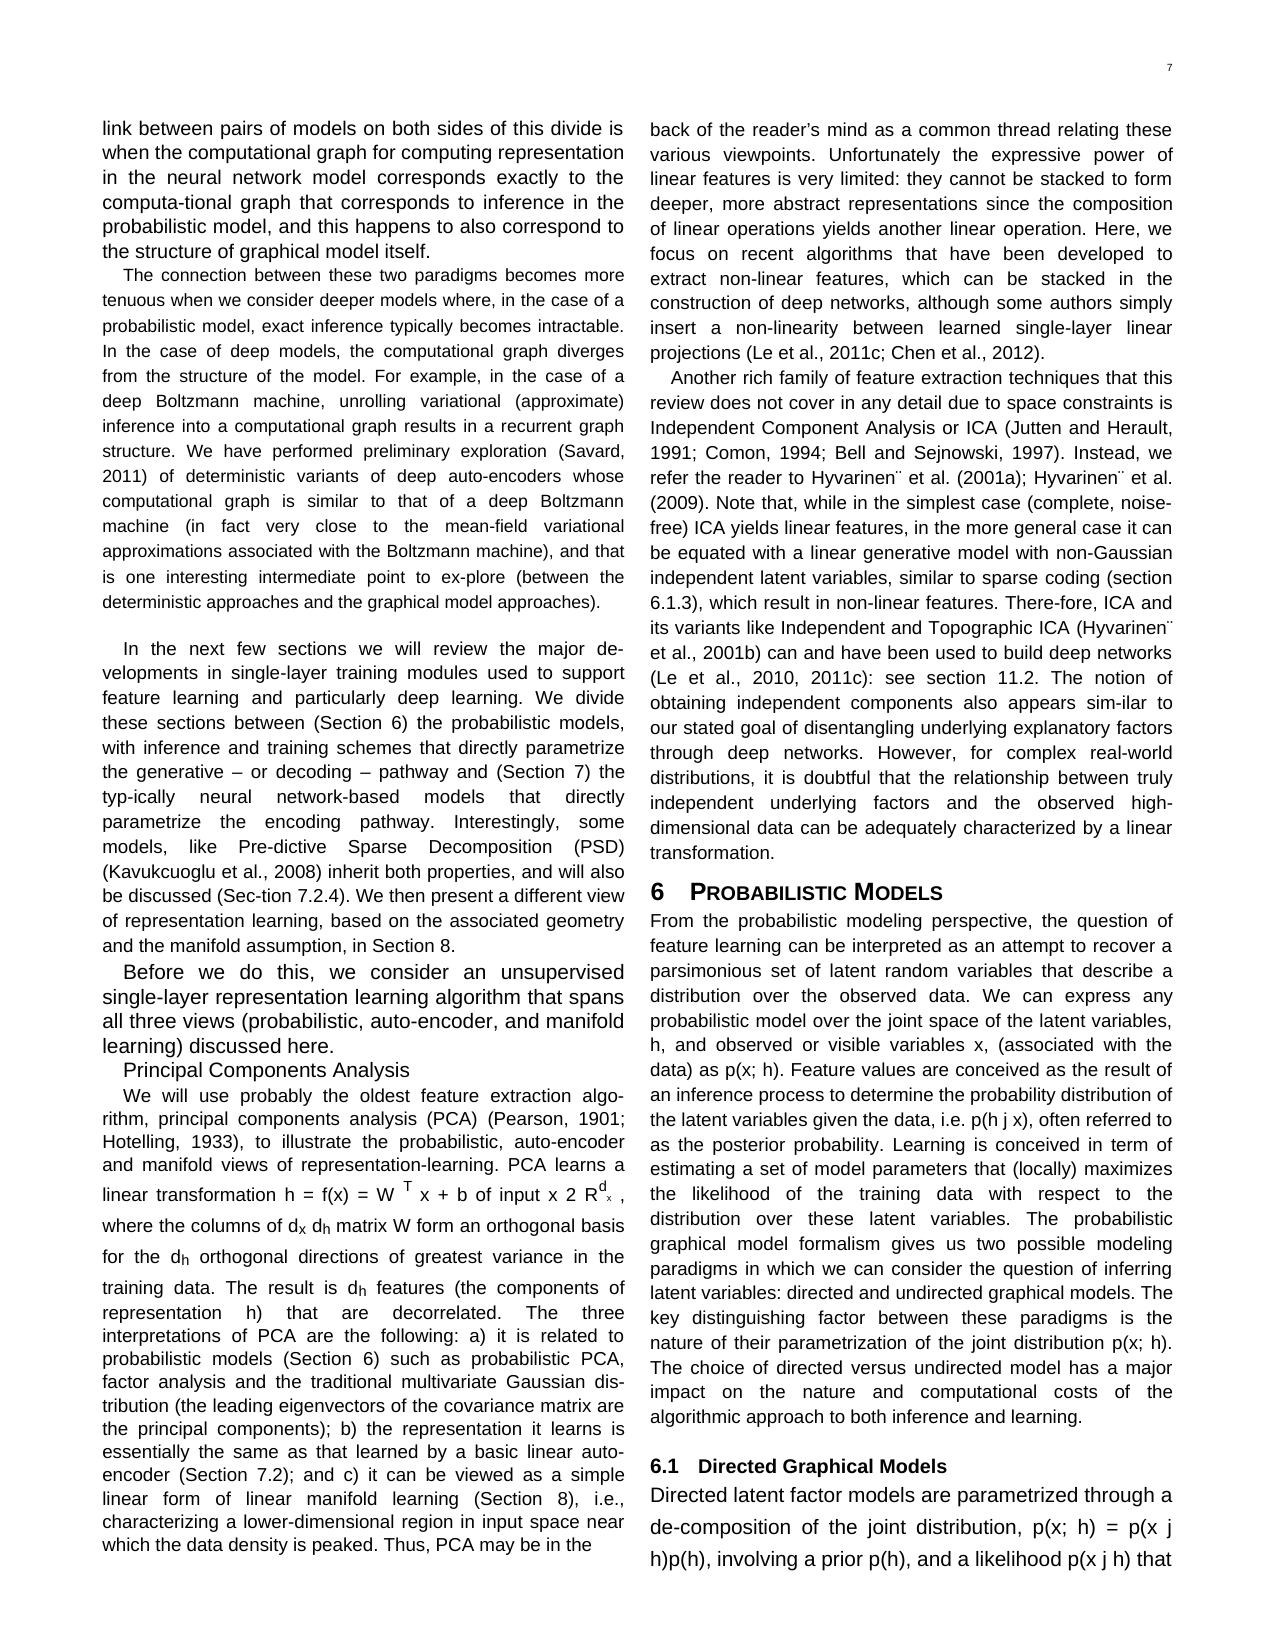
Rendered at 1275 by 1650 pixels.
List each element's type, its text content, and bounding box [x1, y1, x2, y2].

text The connection between these two paradigms becomes more tenuous when we consider deeper models where, in the case of a probabilistic model, exact inference typically becomes intractable. In the case of deep models, the computational graph diverges from the structure of the model. For example, in the case of a deep Boltzmann machine, unrolling variational (approximate) inference into a computational graph results in a recurrent graph structure. We have performed preliminary exploration (Savard, 2011) of deterministic variants of deep auto-encoders whose computational graph is similar to that of a deep Boltzmann machine (in fact very close to the mean-field variational approximations associated with the Boltzmann machine), and that is one interesting intermediate point to ex-plore (between the deterministic approaches and the graphical model approaches). [102, 265, 625, 612]
text We will use probably the oldest feature extraction algo-rithm, principal components analysis (PCA) (Pearson, 1901; Hotelling, 1933), to illustrate the probabilistic, auto-encoder and manifold views of representation-learning. PCA learns a linear transformation h = f(x) = W T x + b of input x 2 Rdx , where the columns of dx dh matrix W form an orthogonal basis for the dh orthogonal directions of greatest variance in the training data. The result is dh features (the components of representation h) that are decorrelated. The three interpretations of PCA are the following: a) it is related to probabilistic models (Section 6) such as probabilistic PCA, factor analysis and the traditional multivariate Gaussian dis-tribution (the leading eigenvectors of the covariance matrix are the principal components); b) the representation it learns is essentially the same as that learned by a basic linear auto-encoder (Section 7.2); and c) it can be viewed as a simple linear form of linear manifold learning (Section 8), i.e., characterizing a lower-dimensional region in input space near which the data density is peaked. Thus, PCA may be in the [102, 1084, 625, 1555]
text Before we do this, we consider an unsupervised single-layer representation learning algorithm that spans all three views (probabilistic, auto-encoder, and manifold learning) discussed here. [102, 960, 625, 1058]
text link between pairs of models on both sides of this divide is when the computational graph for computing representation in the neural network model corresponds exactly to the computa-tional graph that corresponds to inference in the probabilistic model, and this happens to also correspond to the structure of graphical model itself. [102, 117, 625, 263]
text Principal Components Analysis [123, 1058, 625, 1082]
text Another rich family of feature extraction techniques that this review does not cover in any detail due to space constraints is Independent Component Analysis or ICA (Jutten and Herault, 1991; Comon, 1994; Bell and Sejnowski, 1997). Instead, we refer the reader to Hyvarinen¨ et al. (2001a); Hyvarinen¨ et al. (2009). Note that, while in the simplest case (complete, noise-free) ICA yields linear features, in the more general case it can be equated with a linear generative model with non-Gaussian independent latent variables, similar to sparse coding (section 6.1.3), which result in non-linear features. There-fore, ICA and its variants like Independent and Topographic ICA (Hyvarinen¨ et al., 2001b) can and have been used to build deep networks (Le et al., 2010, 2011c): see section 11.2. The notion of obtaining independent components also appears sim-ilar to our stated goal of disentangling underlying explanatory factors through deep networks. However, for complex real-world distributions, it is doubtful that the relationship between truly independent underlying factors and the observed high-dimensional data can be adequately characterized by a linear transformation. [650, 367, 1173, 863]
text 6.1 Directed Graphical Models [650, 1454, 1173, 1478]
list PROBABILISTIC MODELS [650, 877, 1173, 906]
text In the next few sections we will review the major de-velopments in single-layer training modules used to support feature learning and particularly deep learning. We divide these sections between (Section 6) the probabilistic models, with inference and training schemes that directly parametrize the generative – or decoding – pathway and (Section 7) the typ-ically neural network-based models that directly parametrize the encoding pathway. Interestingly, some models, like Pre-dictive Sparse Decomposition (PSD) (Kavukcuoglu et al., 2008) inherit both properties, and will also be discussed (Sec-tion 7.2.4). We then present a different view of representation learning, based on the associated geometry and the manifold assumption, in Section 8. [102, 637, 625, 956]
text From the probabilistic modeling perspective, the question of feature learning can be interpreted as an attempt to recover a parsimonious set of latent random variables that describe a distribution over the observed data. We can express any probabilistic model over the joint space of the latent variables, h, and observed or visible variables x, (associated with the data) as p(x; h). Feature values are conceived as the result of an inference process to determine the probability distribution of the latent variables given the data, i.e. p(h j x), often referred to as the posterior probability. Learning is conceived in term of estimating a set of model parameters that (locally) maximizes the likelihood of the training data with respect to the distribution over these latent variables. The probabilistic graphical model formalism gives us two possible modeling paradigms in which we can consider the question of inferring latent variables: directed and undirected graphical models. The key distinguishing factor between these paradigms is the nature of their parametrization of the joint distribution p(x; h). The choice of directed versus undirected model has a major impact on the nature and computational costs of the algorithmic approach to both inference and learning. [650, 910, 1173, 1428]
text back of the reader’s mind as a common thread relating these various viewpoints. Unfortunately the expressive power of linear features is very limited: they cannot be stacked to form deeper, more abstract representations since the composition of linear operations yields another linear operation. Here, we focus on recent algorithms that have been developed to extract non-linear features, which can be stacked in the construction of deep networks, although some authors simply insert a non-linearity between learned single-layer linear projections (Le et al., 2011c; Chen et al., 2012). [650, 119, 1173, 363]
text Directed latent factor models are parametrized through a de-composition of the joint distribution, p(x; h) = p(x j h)p(h), involving a prior p(h), and a likelihood p(x j h) that [650, 1482, 1173, 1571]
